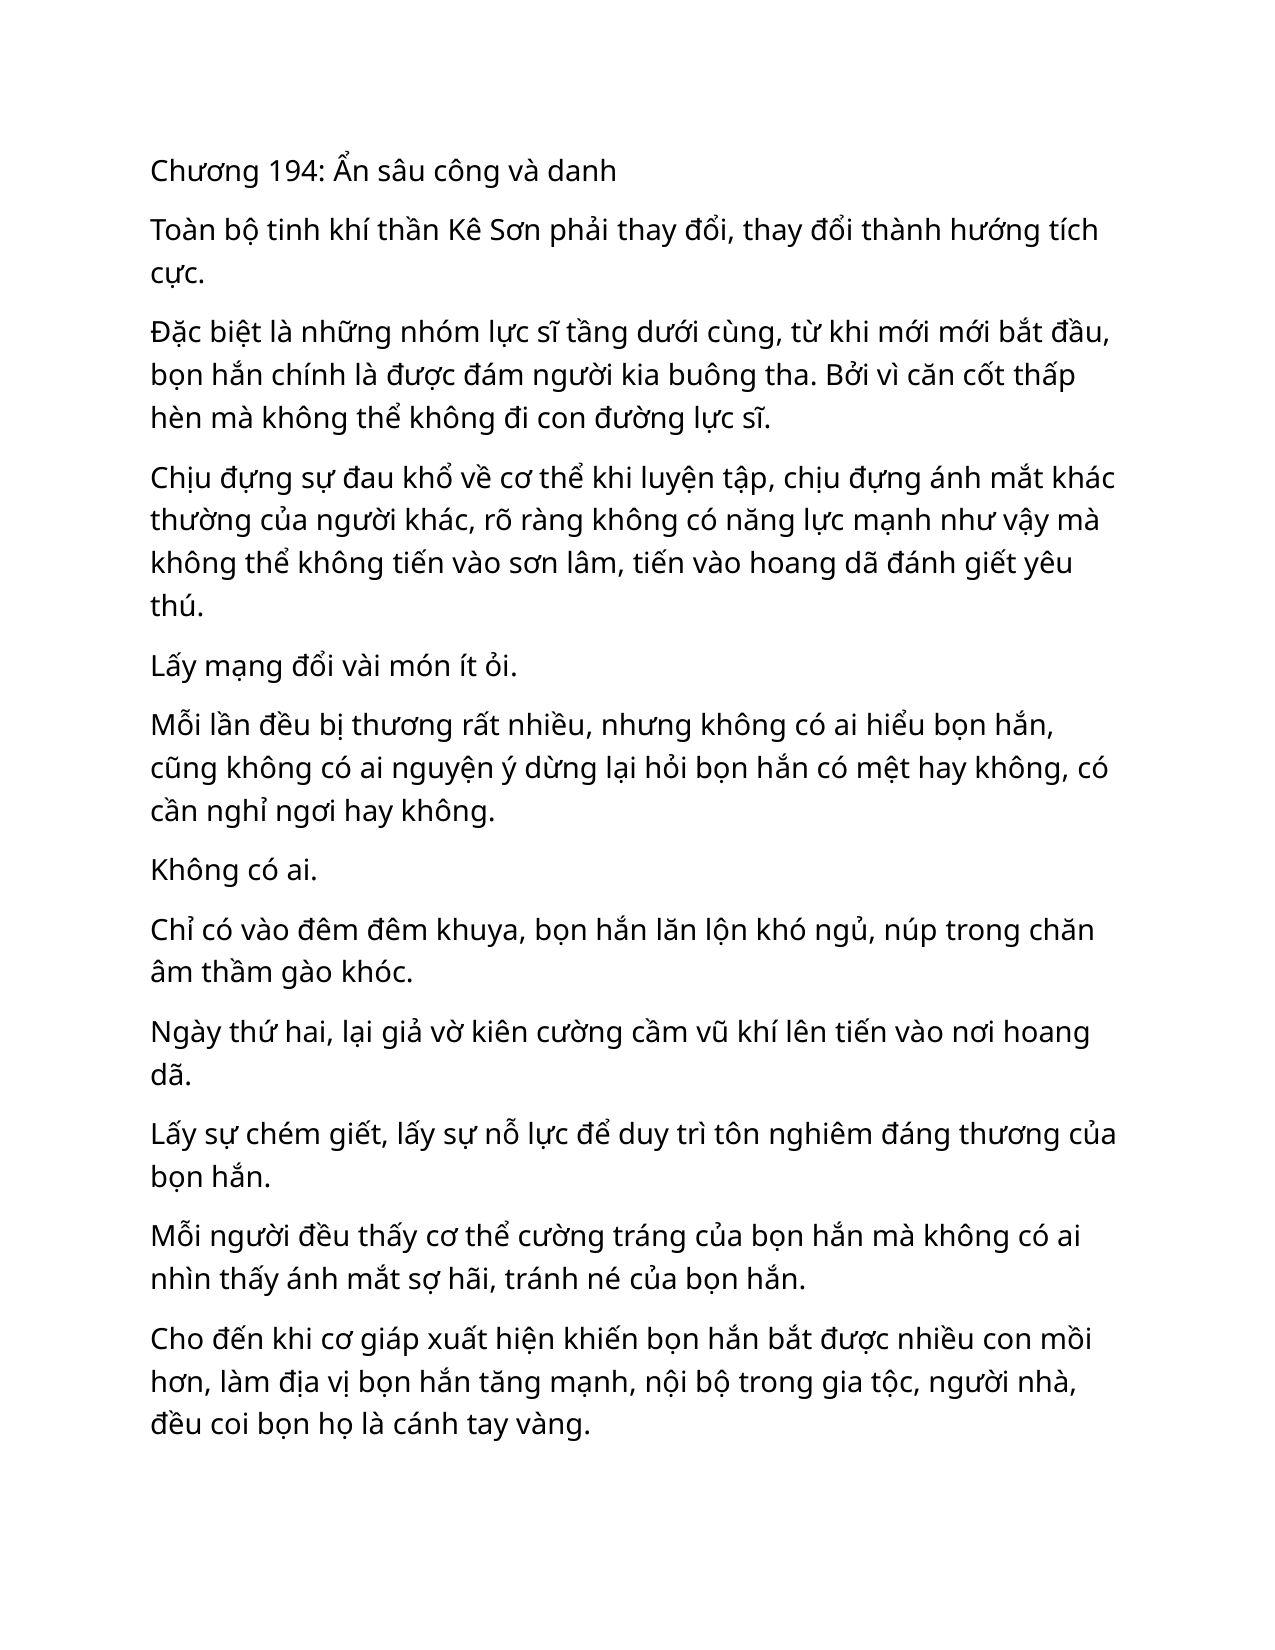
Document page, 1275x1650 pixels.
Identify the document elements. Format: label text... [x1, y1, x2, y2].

text Cho đến khi cơ giáp xuất hiện khiến bọn hắn bắt được nhiều con mồi hơn, làm địa vị bọn hắn tăng mạnh, nội bộ trong gia tộc, người nhà, đều coi bọn họ là cánh tay vàng. [150, 1318, 1125, 1443]
text Mỗi lần đều bị thương rất nhiều, nhưng không có ai hiểu bọn hắn, cũng không có ai nguyện ý dừng lại hỏi bọn hắn có mệt hay không, có cần nghỉ ngơi hay không. [150, 704, 1125, 829]
text Không có ai. [150, 849, 1125, 889]
text Đặc biệt là những nhóm lực sĩ tầng dưới cùng, từ khi mới mới bắt đầu, bọn hắn chính là được đám người kia buông tha. Bởi vì căn cốt thấp hèn mà không thể không đi con đường lực sĩ. [150, 312, 1125, 437]
text Lấy sự chém giết, lấy sự nỗ lực để duy trì tôn nghiêm đáng thương của bọn hắn. [150, 1113, 1125, 1196]
text Mỗi người đều thấy cơ thể cường tráng của bọn hắn mà không có ai nhìn thấy ánh mắt sợ hãi, tránh né của bọn hắn. [150, 1216, 1125, 1298]
text Chỉ có vào đêm đêm khuya, bọn hắn lăn lộn khó ngủ, núp trong chăn âm thầm gào khóc. [150, 909, 1125, 991]
text Chịu đựng sự đau khổ về cơ thể khi luyện tập, chịu đựng ánh mắt khác thường của người khác, rõ ràng không có năng lực mạnh như vậy mà không thể không tiến vào sơn lâm, tiến vào hoang dã đánh giết yêu thú. [150, 457, 1125, 625]
text Chương 194: Ẩn sâu công và danh [150, 150, 1125, 190]
text Toàn bộ tinh khí thần Kê Sơn phải thay đổi, thay đổi thành hướng tích cực. [150, 209, 1125, 292]
text Lấy mạng đổi vài món ít ỏi. [150, 645, 1125, 684]
text Ngày thứ hai, lại giả vờ kiên cường cầm vũ khí lên tiến vào nơi hoang dã. [150, 1011, 1125, 1094]
